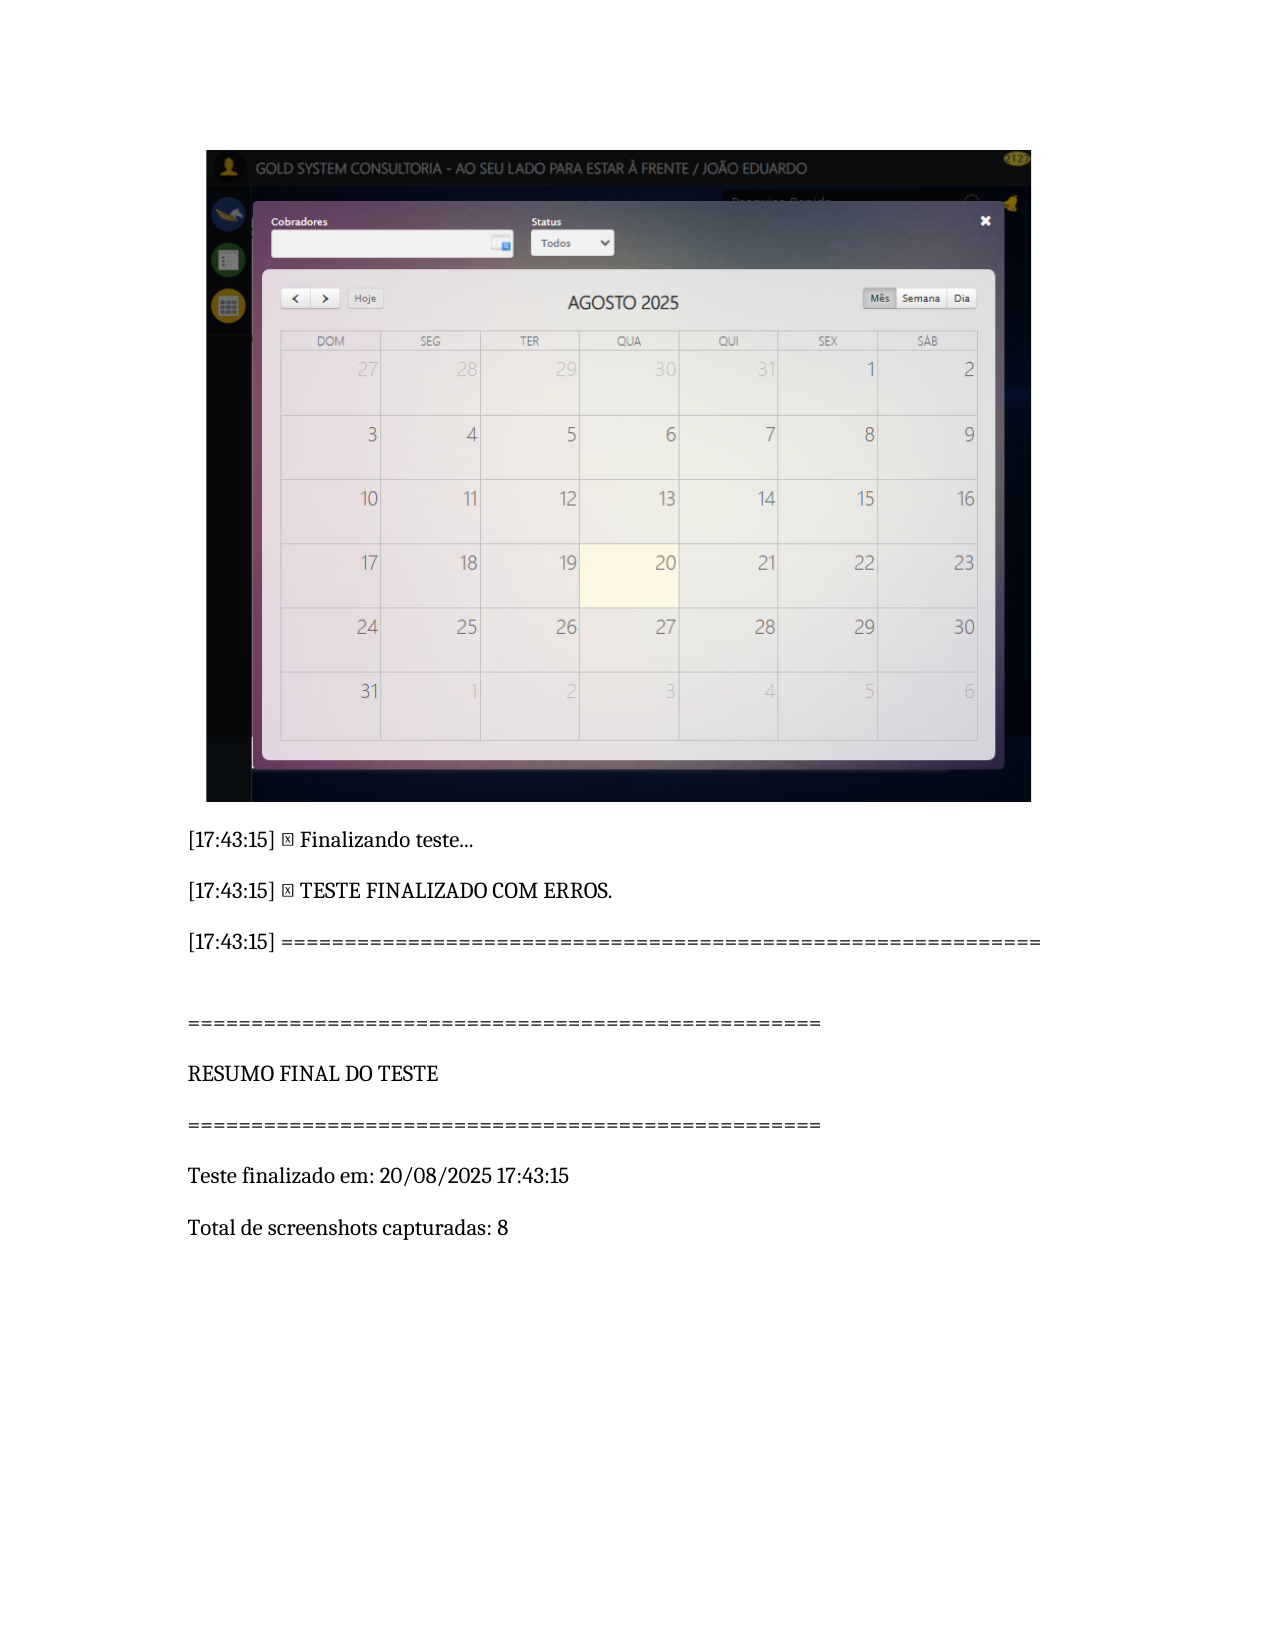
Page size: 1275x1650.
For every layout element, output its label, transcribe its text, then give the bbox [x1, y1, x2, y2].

text [17:43:15] ============================================================ [187, 929, 1087, 955]
text ================================================== [187, 1112, 1087, 1138]
text RESUMO FINAL DO TESTE [187, 1061, 1087, 1087]
text [17:43:15] 🏁 Finalizando teste... [187, 827, 1087, 853]
picture [206, 150, 1032, 802]
text [17:43:15] ❌ TESTE FINALIZADO COM ERROS. [187, 878, 1087, 904]
text Teste finalizado em: 20/08/2025 17:43:15 [187, 1163, 1087, 1189]
text Total de screenshots capturadas: 8 [187, 1214, 1087, 1241]
text ================================================== [187, 980, 1087, 1036]
